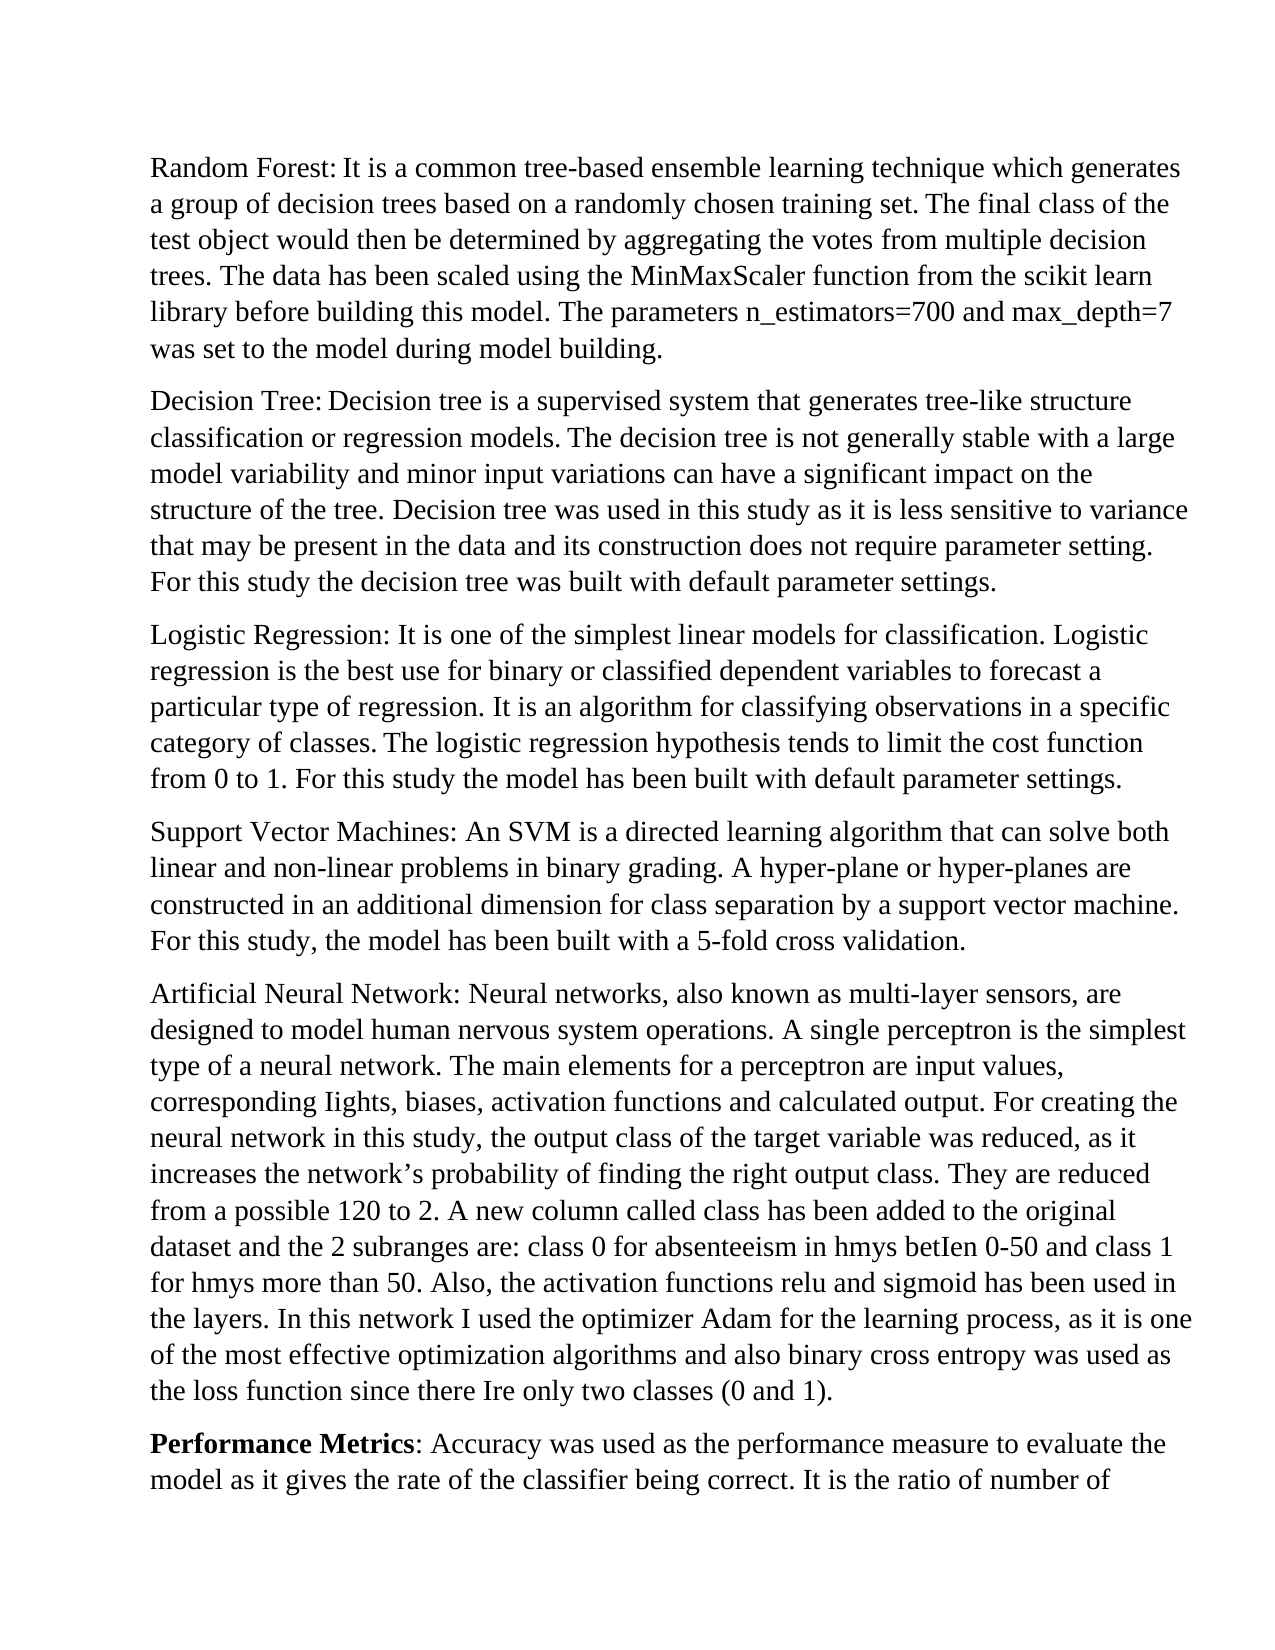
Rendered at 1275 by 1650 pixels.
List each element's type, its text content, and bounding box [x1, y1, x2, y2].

text Artificial Neural Network: Neural networks, also known as multi-layer sensors, are designed to model human nervous system operations. A single perceptron is the simplest type of a neural network. The main elements for a perceptron are input values, corresponding Iights, biases, activation functions and calculated output. For creating the neural network in this study, the output class of the target variable was reduced, as it increases the network’s probability of finding the right output class. They are reduced from a possible 120 to 2. A new column called class has been added to the original dataset and the 2 subranges are: class 0 for absenteeism in hmys betIen 0-50 and class 1 for hmys more than 50. Also, the activation functions relu and sigmoid has been used in the layers. In this network I used the optimizer Adam for the learning process, as it is one of the most effective optimization algorithms and also binary cross entropy was used as the loss function since there Ire only two classes (0 and 1). [150, 976, 1196, 1407]
text Random Forest: It is a common tree-based ensemble learning technique which generates a group of decision trees based on a randomly chosen training set. The final class of the test object would then be determined by aggregating the votes from multiple decision trees. The data has been scaled using the MinMaxScaler function from the scikit learn library before building this model. The parameters n_estimators=700 and max_depth=7 was set to the model during model building. [150, 150, 1196, 364]
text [150, 1426, 1196, 1496]
text Decision Tree: Decision tree is a supervised system that generates tree-like structure classification or regression models. The decision tree is not generally stable with a large model variability and minor input variations can have a significant impact on the structure of the tree. Decision tree was used in this study as it is less sensitive to variance that may be present in the data and its construction does not require parameter setting. For this study the decision tree was built with default parameter settings. [150, 383, 1196, 598]
text Support Vector Machines: An SVM is a directed learning algorithm that can solve both linear and non-linear problems in binary grading. A hyper-plane or hyper-planes are constructed in an additional dimension for class separation by a support vector machine. For this study, the model has been built with a 5-fold cross validation. [150, 814, 1196, 956]
text Logistic Regression: It is one of the simplest linear models for classification. Logistic regression is the best use for binary or classified dependent variables to forecast a particular type of regression. It is an algorithm for classifying observations in a specific category of classes. The logistic regression hypothesis tends to limit the cost function from 0 to 1. For this study the model has been built with default parameter settings. [150, 617, 1196, 795]
